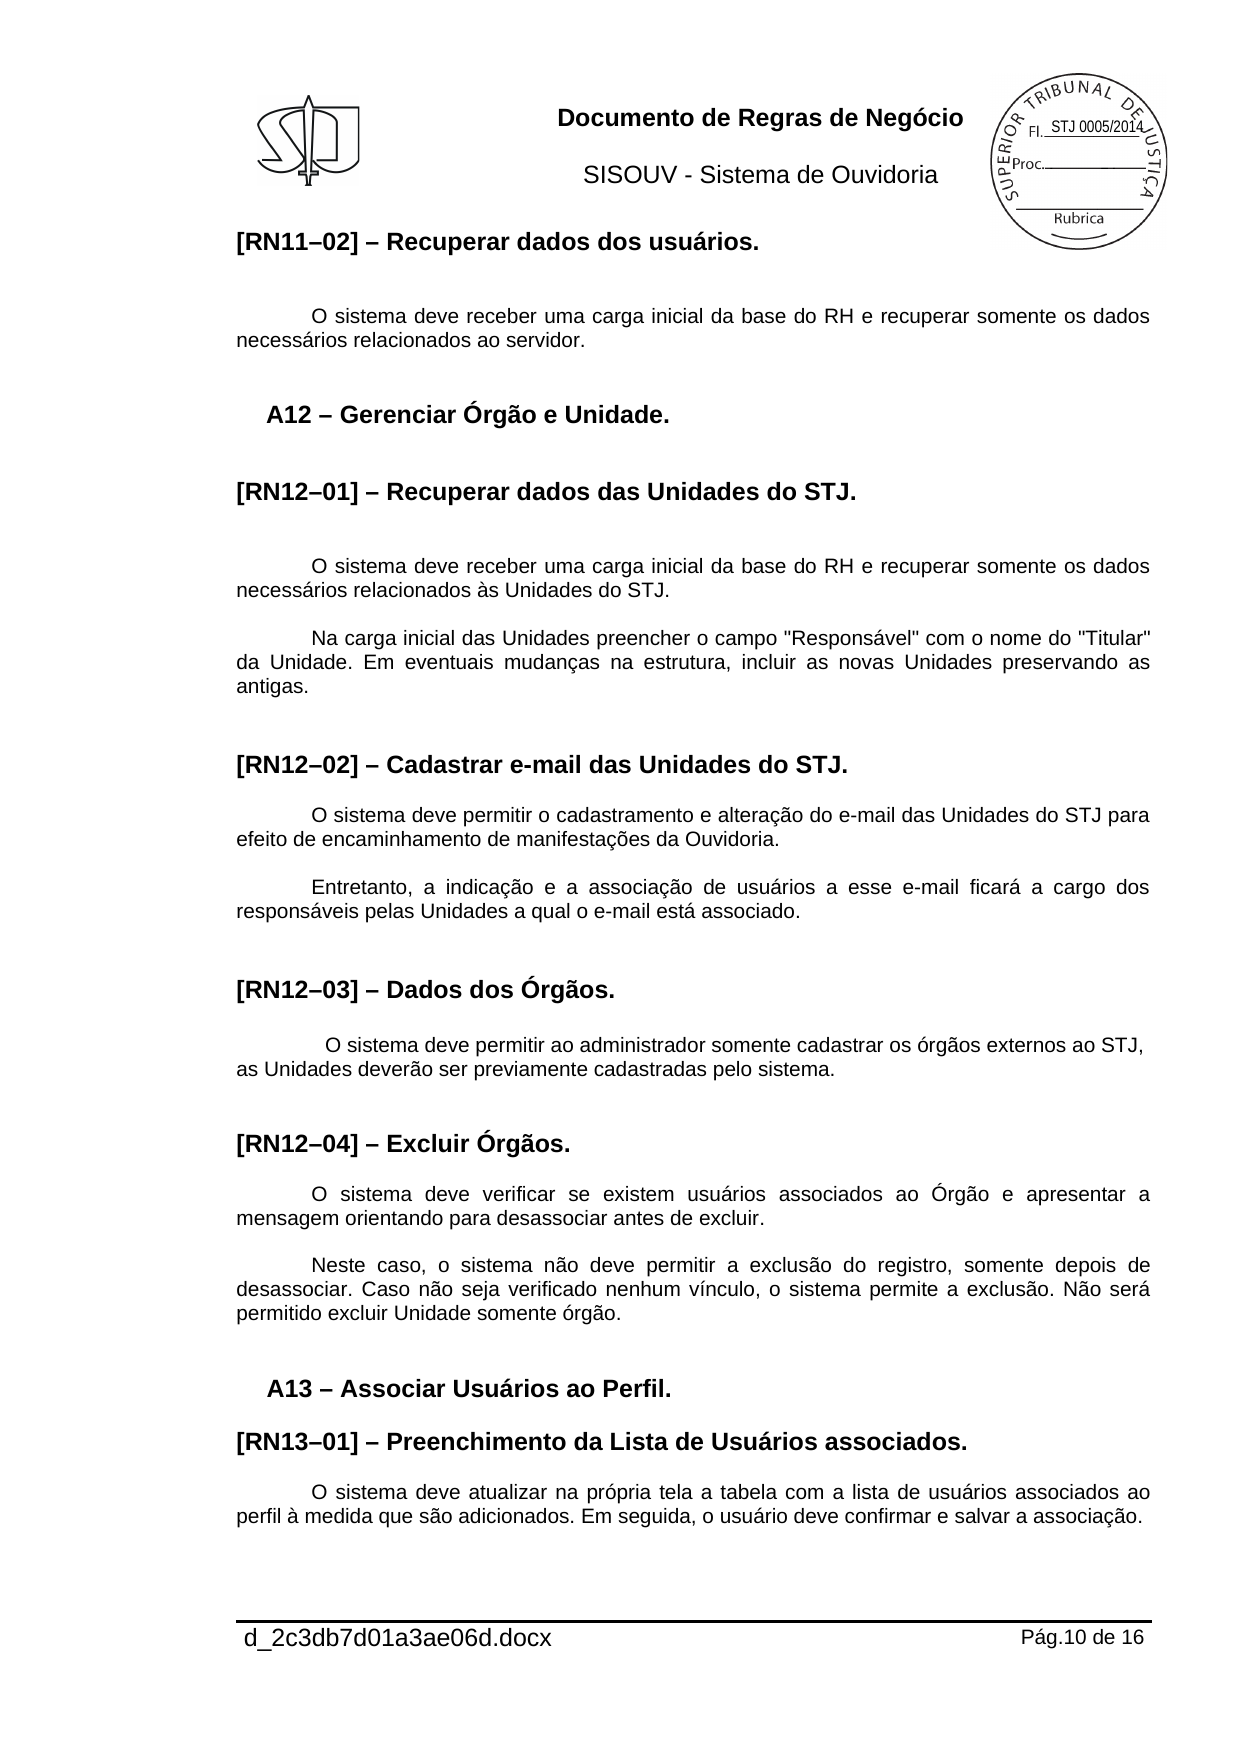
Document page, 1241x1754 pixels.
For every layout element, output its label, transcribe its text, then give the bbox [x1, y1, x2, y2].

list A13 – Associar Usuários ao Perfil. [266, 1374, 1152, 1403]
text O sistema deve receber uma carga inicial da base do RH e recuperar somente os dados necessários relacionados às Unidades do STJ. [236, 554, 1152, 602]
text Entretanto, a indicação e a associação de usuários a esse e-mail ficará a cargo dos responsáveis pelas Unidades a qual o e-mail está associado. [236, 875, 1152, 923]
text O sistema deve receber uma carga inicial da base do RH e recuperar somente os dados necessários relacionados ao servidor. [236, 303, 1152, 351]
text [RN11–02] – Recuperar dados dos usuários. [236, 227, 1152, 256]
list A12 – Gerenciar Órgão e Unidade. [266, 400, 1152, 429]
text Neste caso, o sistema não deve permitir a exclusão do registro, somente depois de desassociar. Caso não seja verificado nenhum vínculo, o sistema permite a exclusão. Não será permitido excluir Unidade somente órgão. [236, 1253, 1152, 1325]
text O sistema deve atualizar na própria tela a tabela com a lista de usuários associados ao perfil à medida que são adicionados. Em seguida, o usuário deve confirmar e salvar a associação. [236, 1479, 1152, 1527]
text [RN12–02] – Cadastrar e-mail das Unidades do STJ. [236, 750, 1152, 779]
text Na carga inicial das Unidades preencher o campo "Responsável" com o nome do "Titular" da Unidade. Em eventuais mudanças na estrutura, incluir as novas Unidades preservando as antigas. [236, 626, 1152, 697]
text [RN12–01] – Recuperar dados das Unidades do STJ. [236, 477, 1152, 506]
text O sistema deve permitir o cadastramento e alteração do e-mail das Unidades do STJ para efeito de encaminhamento de manifestações da Ouvidoria. [236, 803, 1152, 851]
text O sistema deve permitir ao administrador somente cadastrar os órgãos externos ao STJ, as Unidades deverão ser previamente cadastradas pelo sistema. [236, 1033, 1152, 1081]
picture [990, 73, 1168, 250]
text [RN12–03] – Dados dos Órgãos. [236, 975, 1152, 1004]
text [RN12–04] – Excluir Órgãos. [236, 1129, 1152, 1157]
text O sistema deve verificar se existem usuários associados ao Órgão e apresentar a mensagem orientando para desassociar antes de excluir. [236, 1181, 1152, 1229]
text [RN13–01] – Preenchimento da Lista de Usuários associados. [236, 1427, 1152, 1456]
